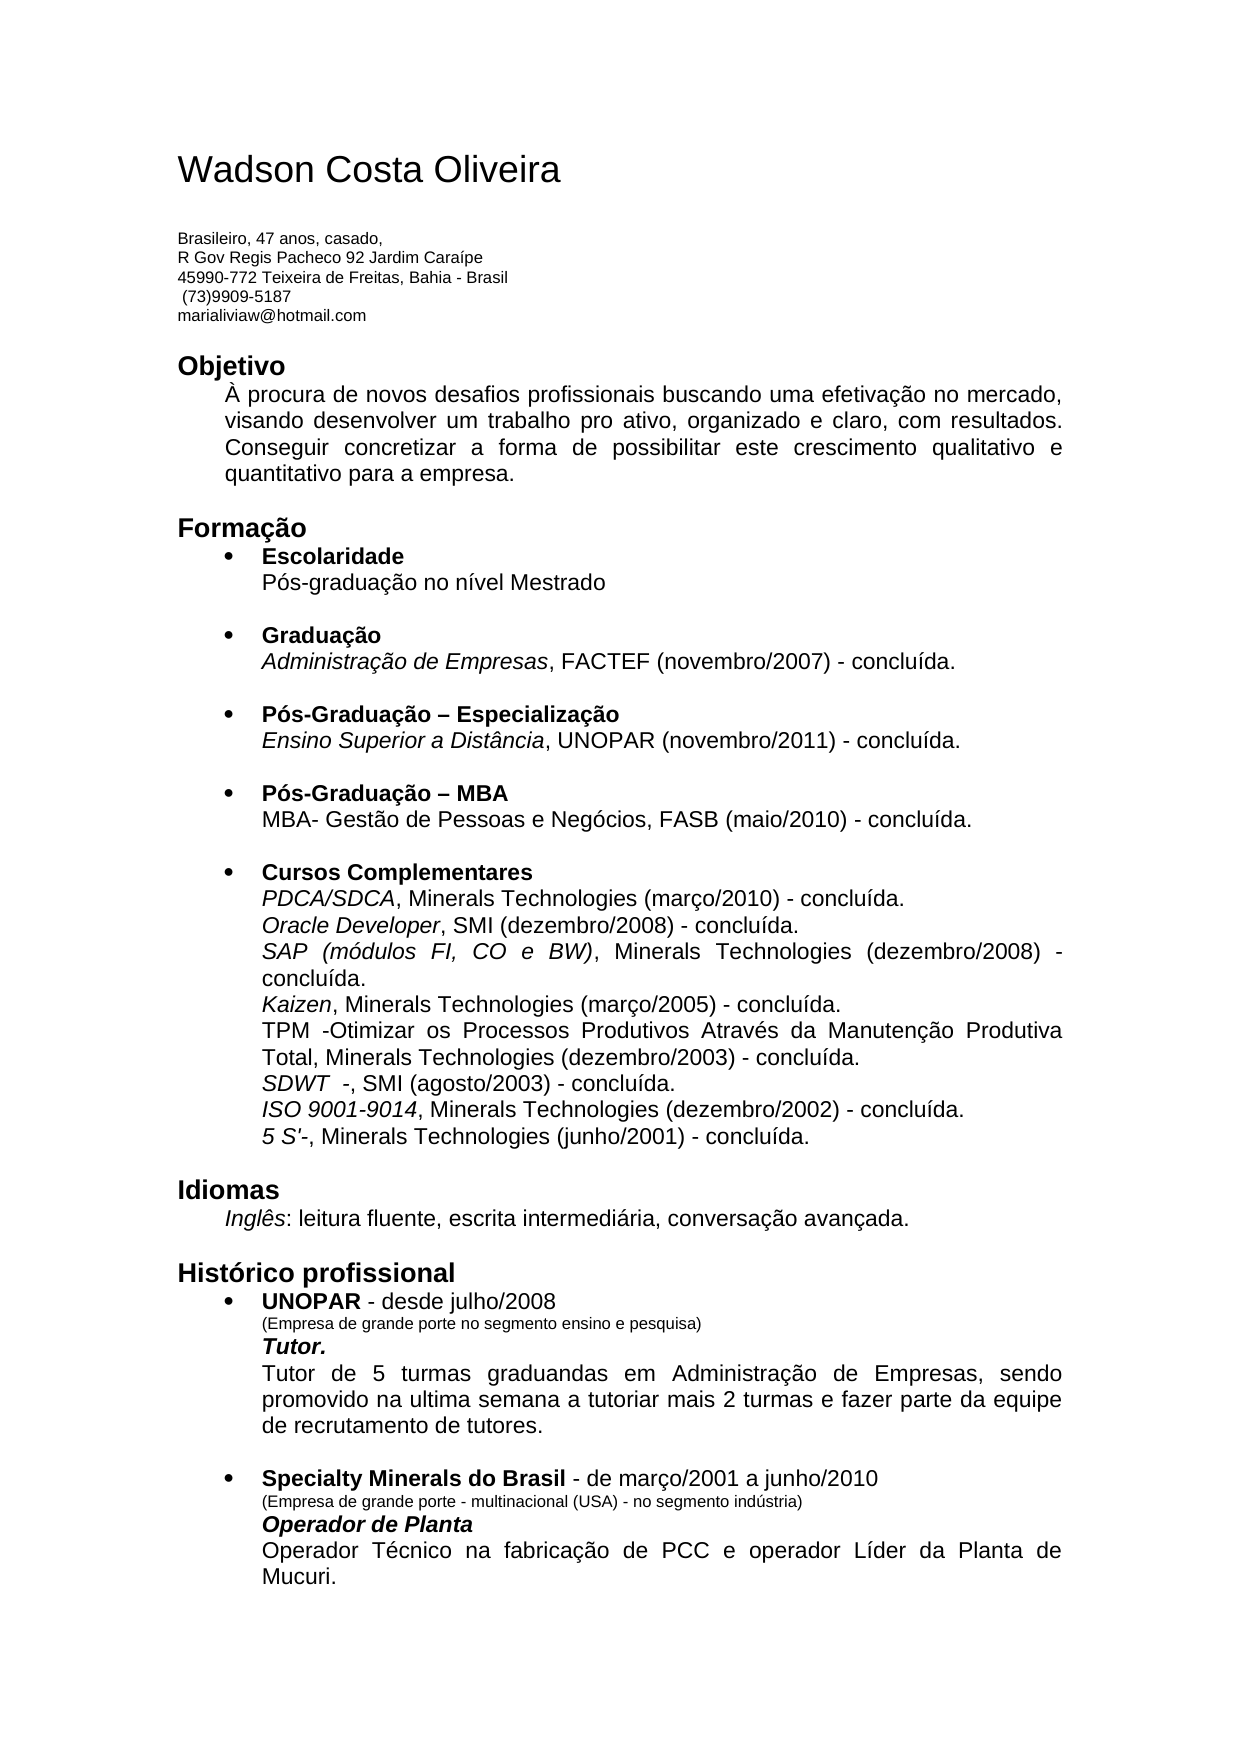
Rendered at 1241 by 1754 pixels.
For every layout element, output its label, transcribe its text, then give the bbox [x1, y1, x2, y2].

text Inglês: leitura fluente, escrita intermediária, conversação avançada. [224, 1205, 1063, 1232]
text Pós-Graduação – MBA [224, 780, 1063, 806]
text Escolaridade [224, 543, 1063, 569]
text Idiomas [177, 1174, 1063, 1205]
text Oracle Developer, SMI (dezembro/2008) - concluída. [262, 912, 1063, 938]
text Graduação [224, 622, 1063, 648]
text Ensino Superior a Distância, UNOPAR (novembro/2011) - concluída. [262, 727, 1063, 754]
text Histórico profissional [177, 1257, 1063, 1288]
text Specialty Minerals do Brasil - de março/2001 a junho/2010 [224, 1465, 1063, 1491]
text Kaizen, Minerals Technologies (março/2005) - concluída. [262, 991, 1063, 1017]
text 5 S'-, Minerals Technologies (junho/2001) - concluída. [262, 1123, 1063, 1149]
text (Empresa de grande porte - multinacional (USA) - no segmento indústria) [262, 1491, 1063, 1511]
text Cursos Complementares [224, 859, 1063, 885]
text Operador de Planta [262, 1511, 1063, 1537]
text UNOPAR - desde julho/2008 [224, 1288, 1063, 1314]
text MBA- Gestão de Pessoas e Negócios, FASB (maio/2010) - concluída. [262, 806, 1063, 833]
text ISO 9001-9014, Minerals Technologies (dezembro/2002) - concluída. [262, 1096, 1063, 1123]
text Administração de Empresas, FACTEF (novembro/2007) - concluída. [262, 648, 1063, 674]
text SAP (módulos FI, CO e BW), Minerals Technologies (dezembro/2008) - concluída. [262, 938, 1063, 991]
text marialiviaw@hotmail.com [177, 306, 1063, 325]
text Tutor de 5 turmas graduandas em Administração de Empresas, sendo promovido na ultima semana a tutoriar mais 2 turmas e fazer parte da equipe de recrutamento de tutores. [262, 1360, 1063, 1439]
text Pós-graduação no nível Mestrado [262, 569, 1063, 596]
text R Gov Regis Pacheco 92 Jardim Caraípe [177, 248, 1063, 267]
text TPM -Otimizar os Processos Produtivos Através da Manutenção Produtiva Total, Minerals Technologies (dezembro/2003) - concluída. [262, 1017, 1063, 1070]
text Objetivo [177, 350, 1063, 381]
text PDCA/SDCA, Minerals Technologies (março/2010) - concluída. [262, 885, 1063, 912]
text Formação [177, 512, 1063, 543]
text Tutor. [262, 1333, 1063, 1360]
text Operador Técnico na fabricação de PCC e operador Líder da Planta de Mucuri. [262, 1537, 1063, 1590]
text (Empresa de grande porte no segmento ensino e pesquisa) [262, 1314, 1063, 1333]
text (73)9909-5187 [177, 287, 1063, 306]
text Wadson Costa Oliveira [177, 148, 1063, 191]
text 45990-772 Teixeira de Freitas, Bahia - Brasil [177, 267, 1063, 287]
text SDWT -, SMI (agosto/2003) - concluída. [262, 1070, 1063, 1096]
text À procura de novos desafios profissionais buscando uma efetivação no mercado, visando desenvolver um trabalho pro ativo, organizado e claro, com resultados. Conseguir concretizar a forma de possibilitar este crescimento qualitativo e quantitativo para a empresa. [224, 381, 1063, 487]
text Brasileiro, 47 anos, casado, [177, 229, 1063, 248]
text Pós-Graduação – Especialização [224, 701, 1063, 727]
